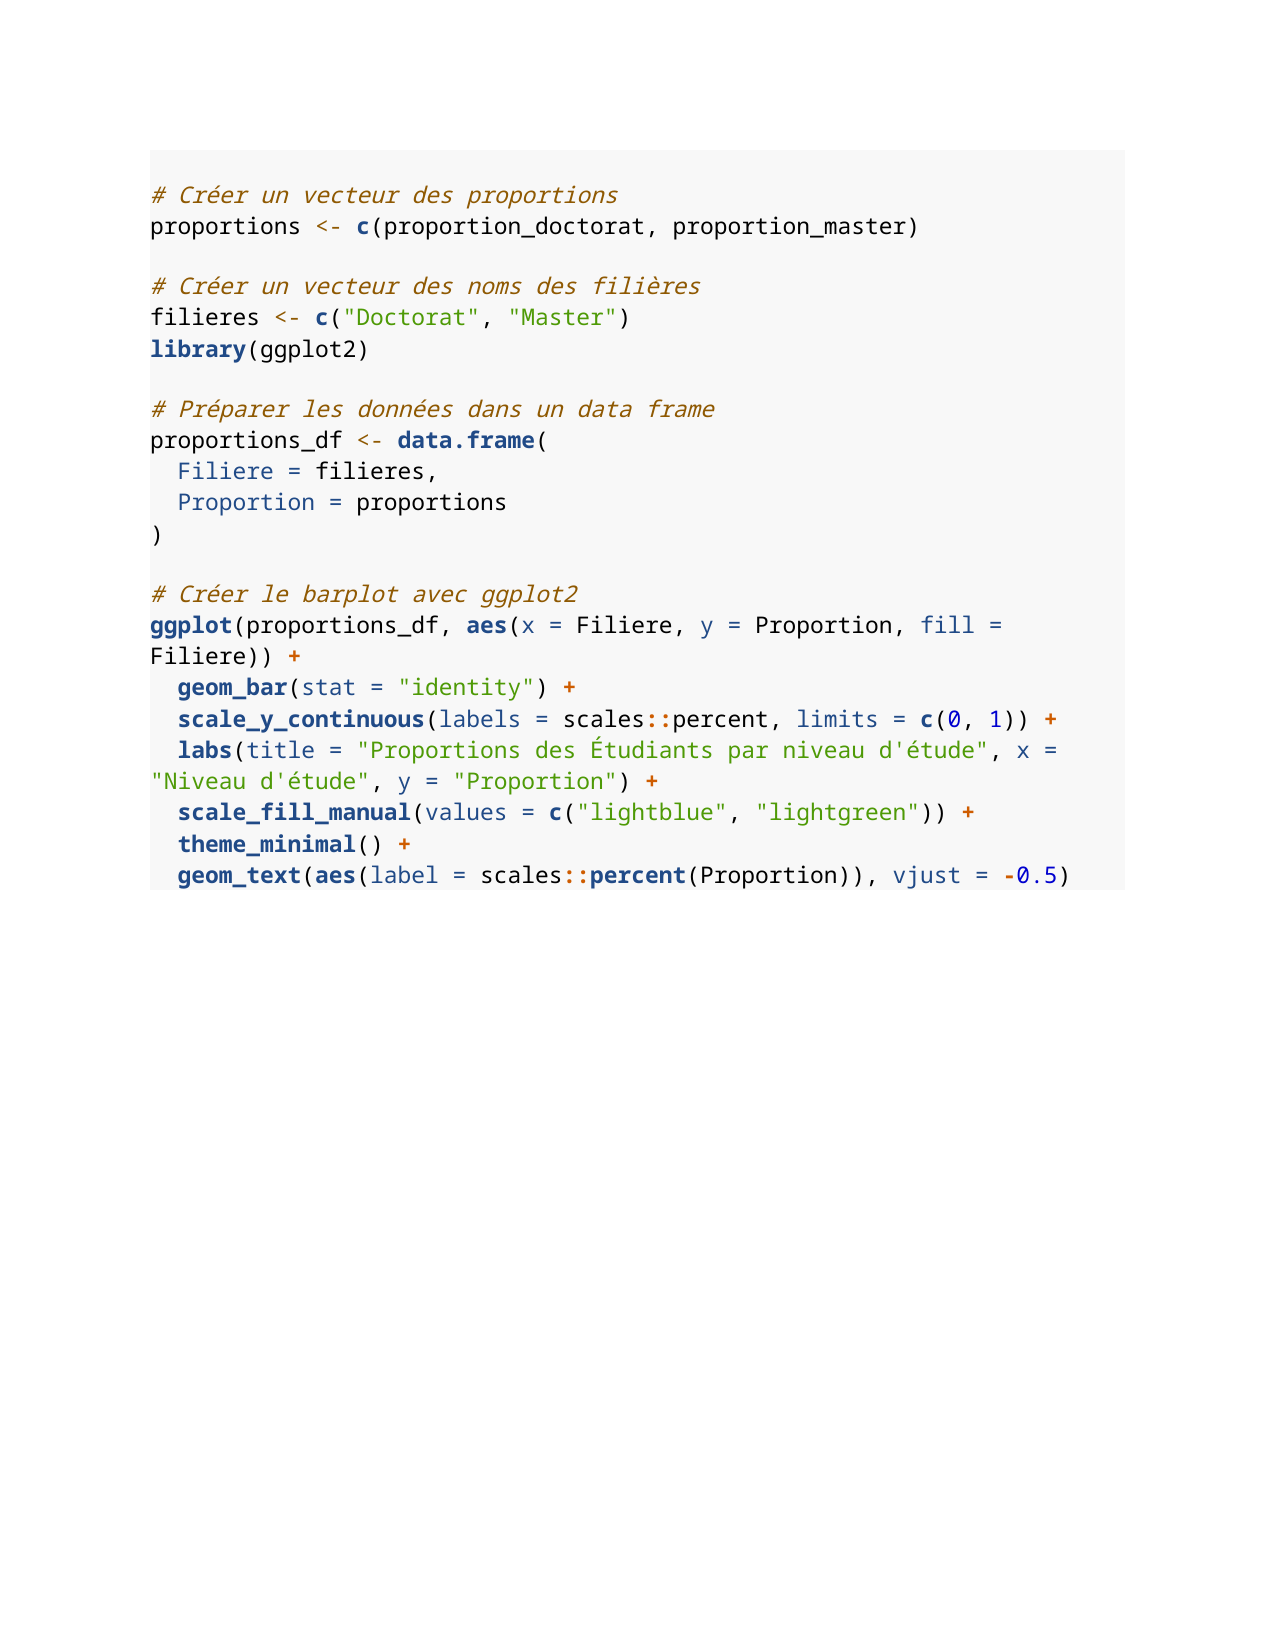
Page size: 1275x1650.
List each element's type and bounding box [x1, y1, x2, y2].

text [150, 150, 1125, 890]
